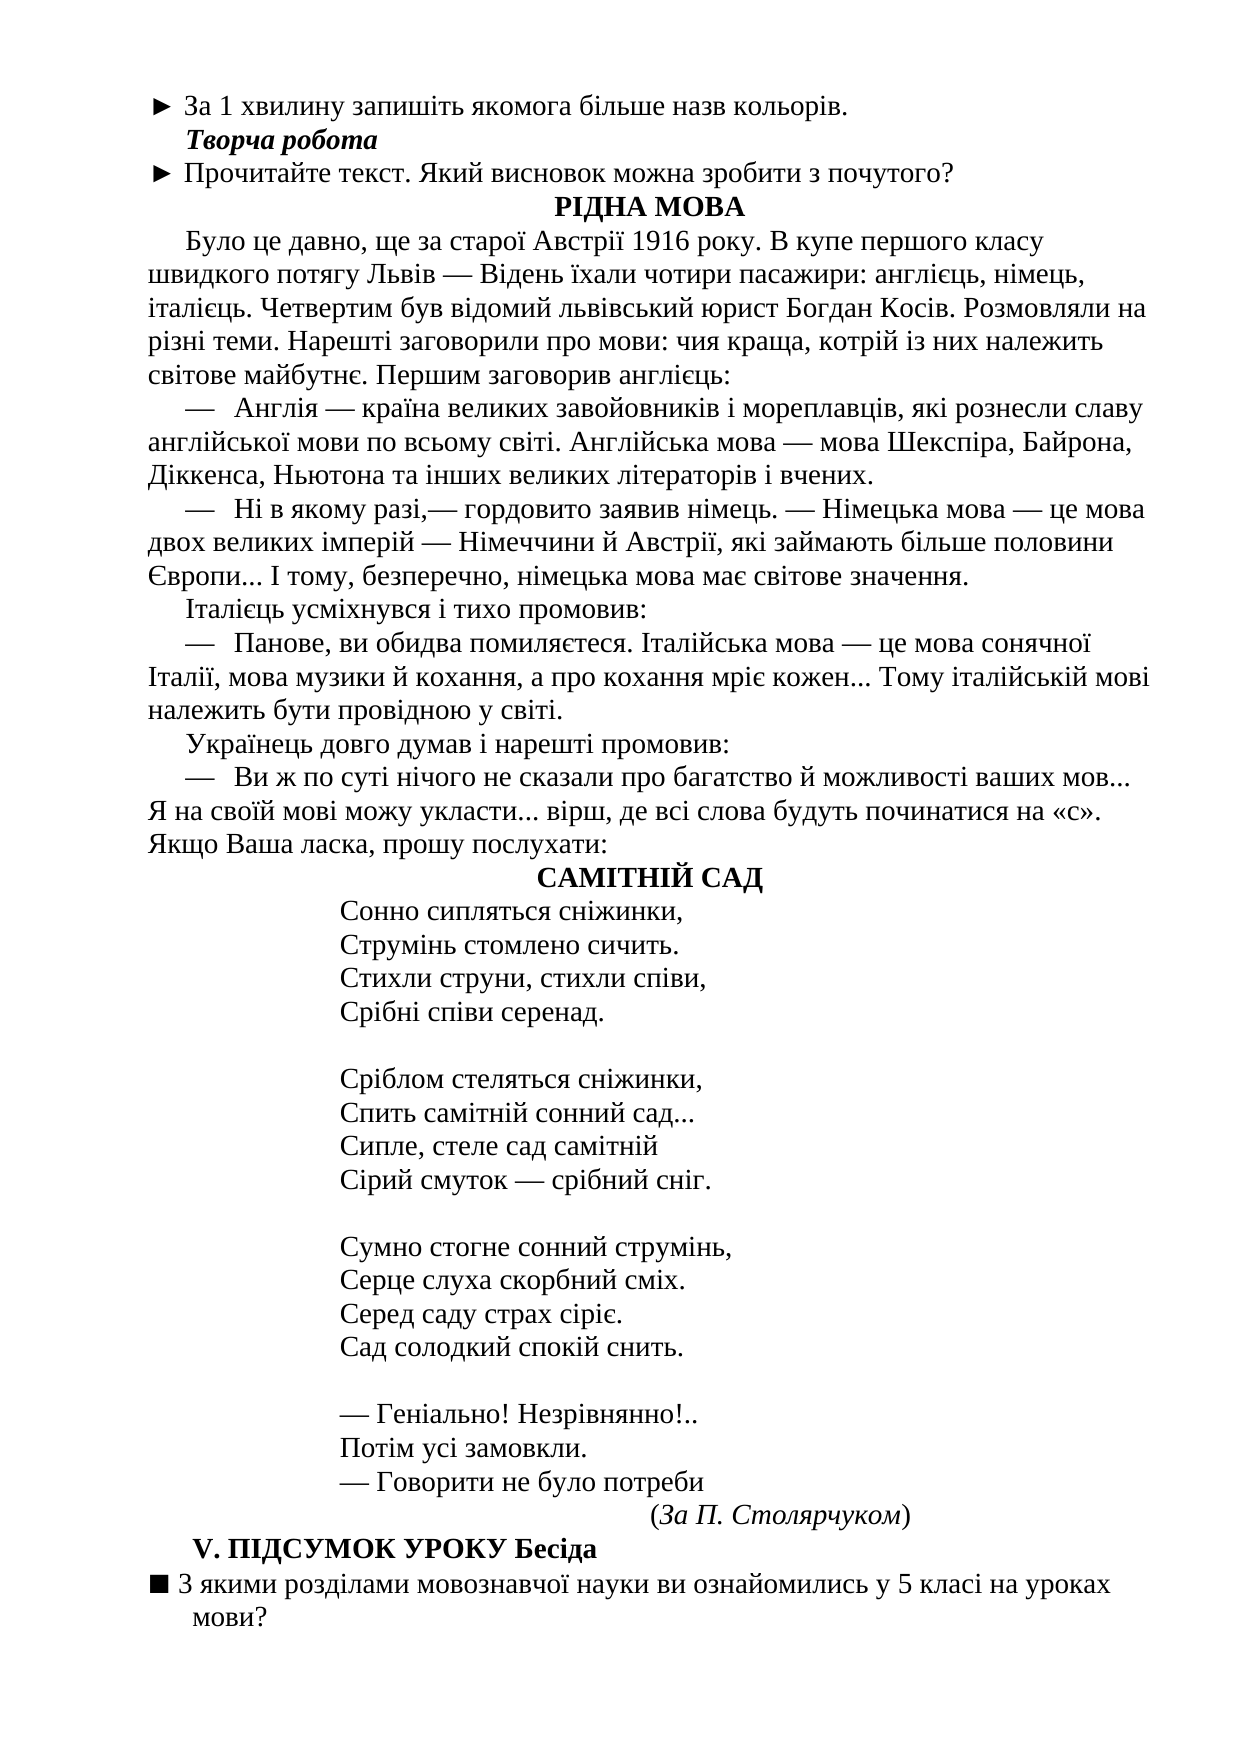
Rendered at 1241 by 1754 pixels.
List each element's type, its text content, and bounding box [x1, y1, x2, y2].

text — Говорити не було потреби [339, 1464, 1152, 1497]
text — Панове, ви обидва помиляєтеся. Італійська мова — це мова сонячної Італії, мова музики й кохання, а про кохання мріє кожен... Тому італійській мові належить бути провідною у світі. [148, 625, 1152, 726]
text Сріблом стеляться сніжинки, [339, 1061, 1152, 1095]
text Спить самітній сонний сад... [339, 1095, 1152, 1128]
text Стихли струни, стихли співи, [339, 961, 1152, 994]
text Серед саду страх сіріє. [339, 1296, 1152, 1329]
text Потім усі замовкли. [339, 1430, 1152, 1464]
text ► За 1 хвилину запишіть якомога більше назв кольорів. [148, 88, 1152, 122]
text Сад солодкий спокій снить. [339, 1329, 1152, 1363]
text ∎ 3 якими розділами мовознавчої науки ви ознайомились у 5 класі на уроках мови? [148, 1564, 1152, 1633]
text ► Прочитайте текст. Який висновок можна зробити з почутого? [148, 156, 1152, 189]
text Італієць усміхнувся і тихо промовив: [148, 592, 1152, 625]
text САМІТНІЙ САД [148, 860, 1152, 893]
text Сумно стогне сонний струмінь, [339, 1229, 1152, 1262]
text Серце слуха скорбний сміх. [339, 1262, 1152, 1296]
text Українець довго думав і нарешті промовив: [148, 726, 1152, 759]
text Сипле, стеле сад самітній [339, 1128, 1152, 1162]
text Струмінь стомлено сичить. [339, 927, 1152, 961]
text Творча робота [148, 122, 1152, 156]
text (За П. Столярчуком) [650, 1497, 1152, 1531]
text — Англія — країна великих завойовників і мореплавців, які рознесли славу англійської мови по всьому світі. Англійська мова — мова Шекспіра, Байрона, Діккенса, Ньютона та інших великих літераторів і вчених. [148, 390, 1152, 491]
text Срібні співи серенад. [339, 994, 1152, 1028]
text РІДНА МОВА [148, 189, 1152, 223]
text V. ПІДСУМОК УРОКУ Бесіда [192, 1531, 1152, 1564]
text Сірий смуток — срібний сніг. [339, 1162, 1152, 1195]
text Було це давно, ще за старої Австрії 1916 року. В купе першого класу швидкого потягу Львів — Відень їхали чотири пасажири: англієць, німець, італієць. Четвертим був відомий львівський юрист Богдан Косів. Розмовляли на різні теми. Нарешті заговорили про мови: чия краща, котрій із них належить світове майбутнє. Першим заговорив англієць: [148, 223, 1152, 390]
text Сонно сипляться сніжинки, [339, 893, 1152, 927]
text — Ні в якому разі,— гордовито заявив німець. — Німецька мова — це мова двох великих імперій — Німеччини й Австрії, які займають більше половини Європи... І тому, безперечно, німецька мова має світове значення. [148, 491, 1152, 592]
text — Геніально! Незрівнянно!.. [339, 1397, 1152, 1430]
text — Ви ж по суті нічого не сказали про багатство й можливості ваших мов... Я на своїй мові можу укласти... вірш, де всі слова будуть починатися на «с». Якщо Ваша ласка, прошу послухати: [148, 759, 1152, 860]
